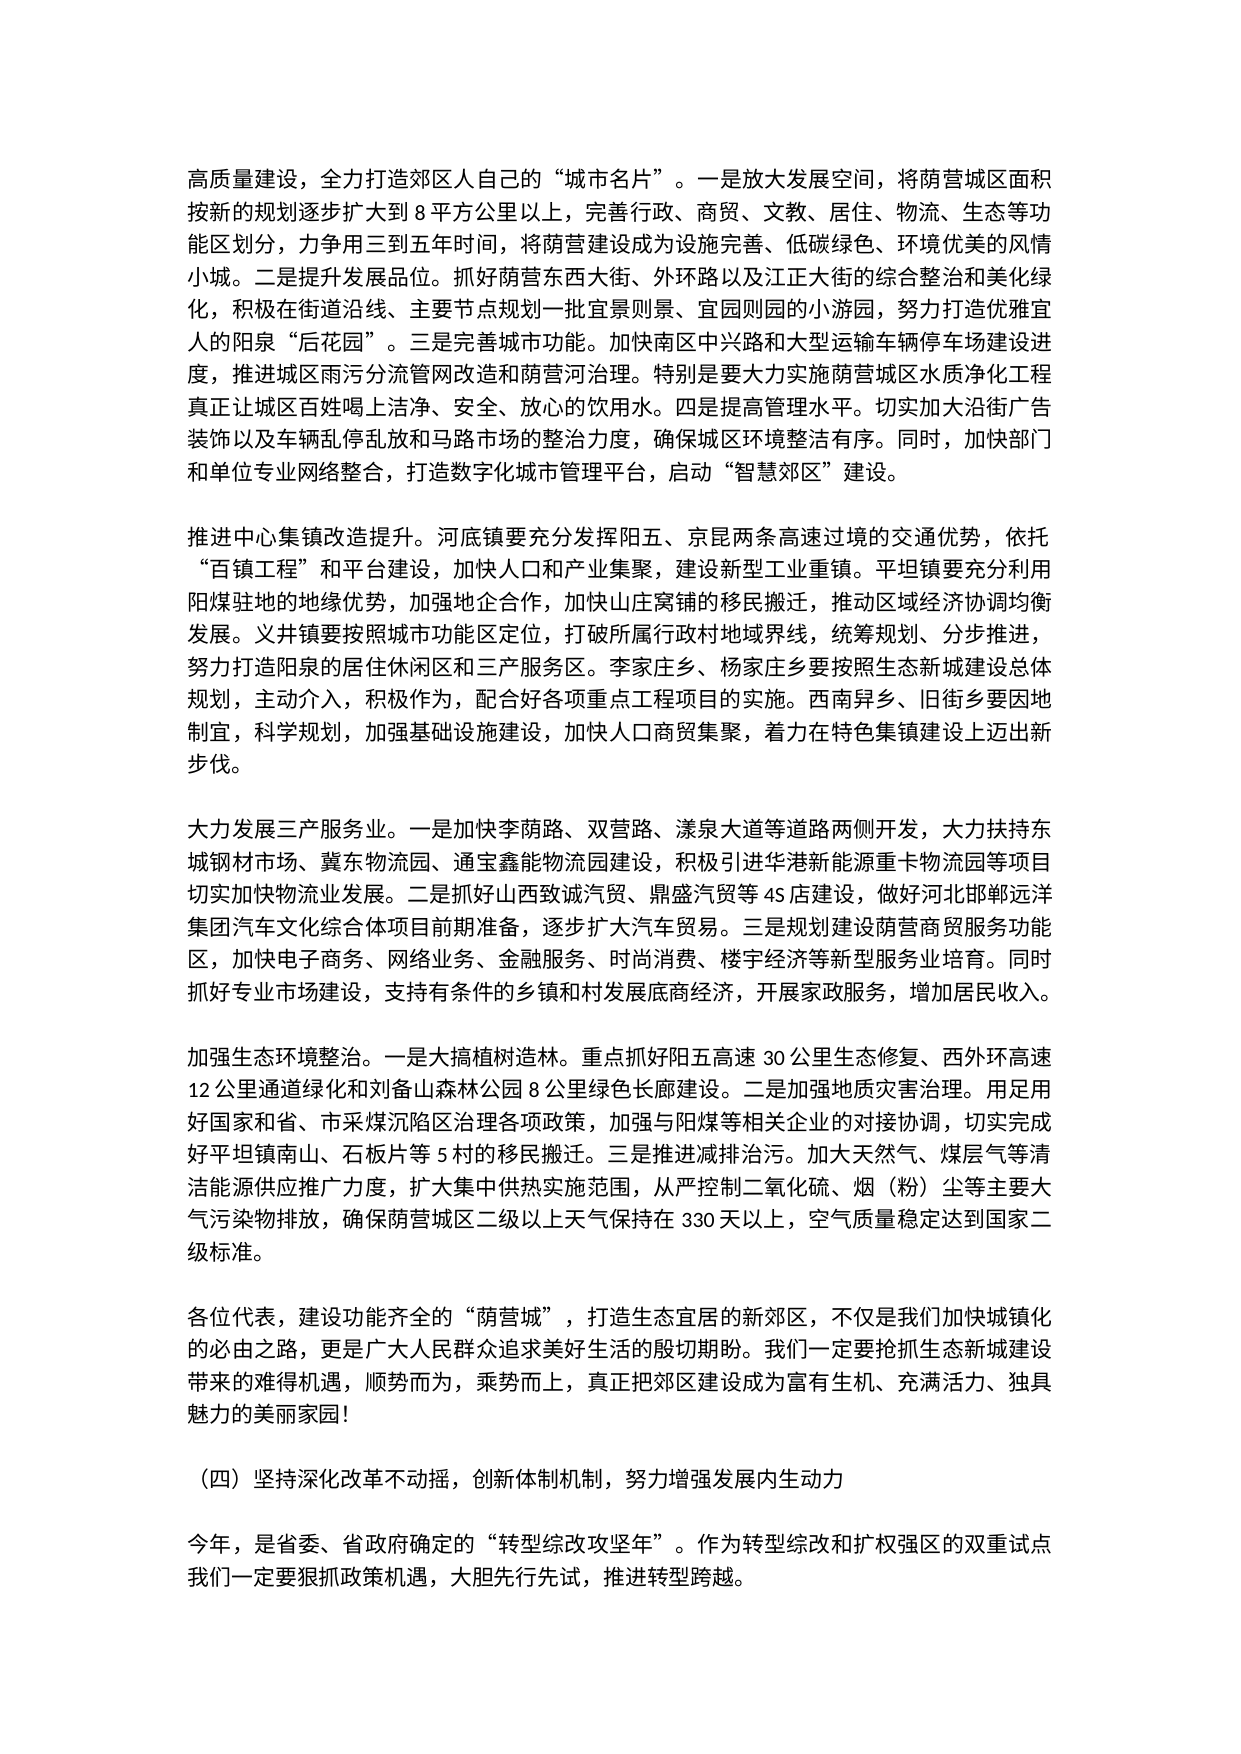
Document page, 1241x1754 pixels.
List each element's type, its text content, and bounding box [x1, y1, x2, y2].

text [187, 162, 1053, 487]
text 大力发展三产服务业。一是加快李荫路、双营路、漾泉大道等道路两侧开发，大力扶持东城钢材市场、冀东物流园、通宝鑫能物流园建设，积极引进华港新能源重卡物流园等项目，切实加快物流业发展。二是抓好山西致诚汽贸、鼎盛汽贸等4S店建设，做好河北邯郸远洋集团汽车文化综合体项目前期准备，逐步扩大汽车贸易。三是规划建设荫营商贸服务功能区，加快电子商务、网络业务、金融服务、时尚消费、楼宇经济等新型服务业培育。同时，抓好专业市场建设，支持有条件的乡镇和村发展底商经济，开展家政服务，增加居民收入。 [187, 812, 1053, 1007]
text （四）坚持深化改革不动摇，创新体制机制，努力增强发展内生动力 [187, 1462, 1053, 1494]
text 加强生态环境整治。一是大搞植树造林。重点抓好阳五高速30公里生态修复、西外环高速12公里通道绿化和刘备山森林公园8公里绿色长廊建设。二是加强地质灾害治理。用足用好国家和省、市采煤沉陷区治理各项政策，加强与阳煤等相关企业的对接协调，切实完成好平坦镇南山、石板片等5村的移民搬迁。三是推进减排治污。加大天然气、煤层气等清洁能源供应推广力度，扩大集中供热实施范围，从严控制二氧化硫、烟（粉）尘等主要大气污染物排放，确保荫营城区二级以上天气保持在330天以上，空气质量稳定达到国家二级标准。 [187, 1039, 1053, 1267]
text 推进中心集镇改造提升。河底镇要充分发挥阳五、京昆两条高速过境的交通优势，依托“百镇工程”和平台建设，加快人口和产业集聚，建设新型工业重镇。平坦镇要充分利用阳煤驻地的地缘优势，加强地企合作，加快山庄窝铺的移民搬迁，推动区域经济协调均衡发展。义井镇要按照城市功能区定位，打破所属行政村地域界线，统筹规划、分步推进，努力打造阳泉的居住休闲区和三产服务区。李家庄乡、杨家庄乡要按照生态新城建设总体规划，主动介入，积极作为，配合好各项重点工程项目的实施。西南舁乡、旧街乡要因地制宜，科学规划，加强基础设施建设，加快人口商贸集聚，着力在特色集镇建设上迈出新步伐。 [187, 519, 1053, 779]
text 各位代表，建设功能齐全的“荫营城”，打造生态宜居的新郊区，不仅是我们加快城镇化的必由之路，更是广大人民群众追求美好生活的殷切期盼。我们一定要抢抓生态新城建设带来的难得机遇，顺势而为，乘势而上，真正把郊区建设成为富有生机、充满活力、独具魅力的美丽家园！ [187, 1299, 1053, 1429]
text 今年，是省委、省政府确定的“转型综改攻坚年”。作为转型综改和扩权强区的双重试点，我们一定要狠抓政策机遇，大胆先行先试，推进转型跨越。 [187, 1527, 1053, 1592]
